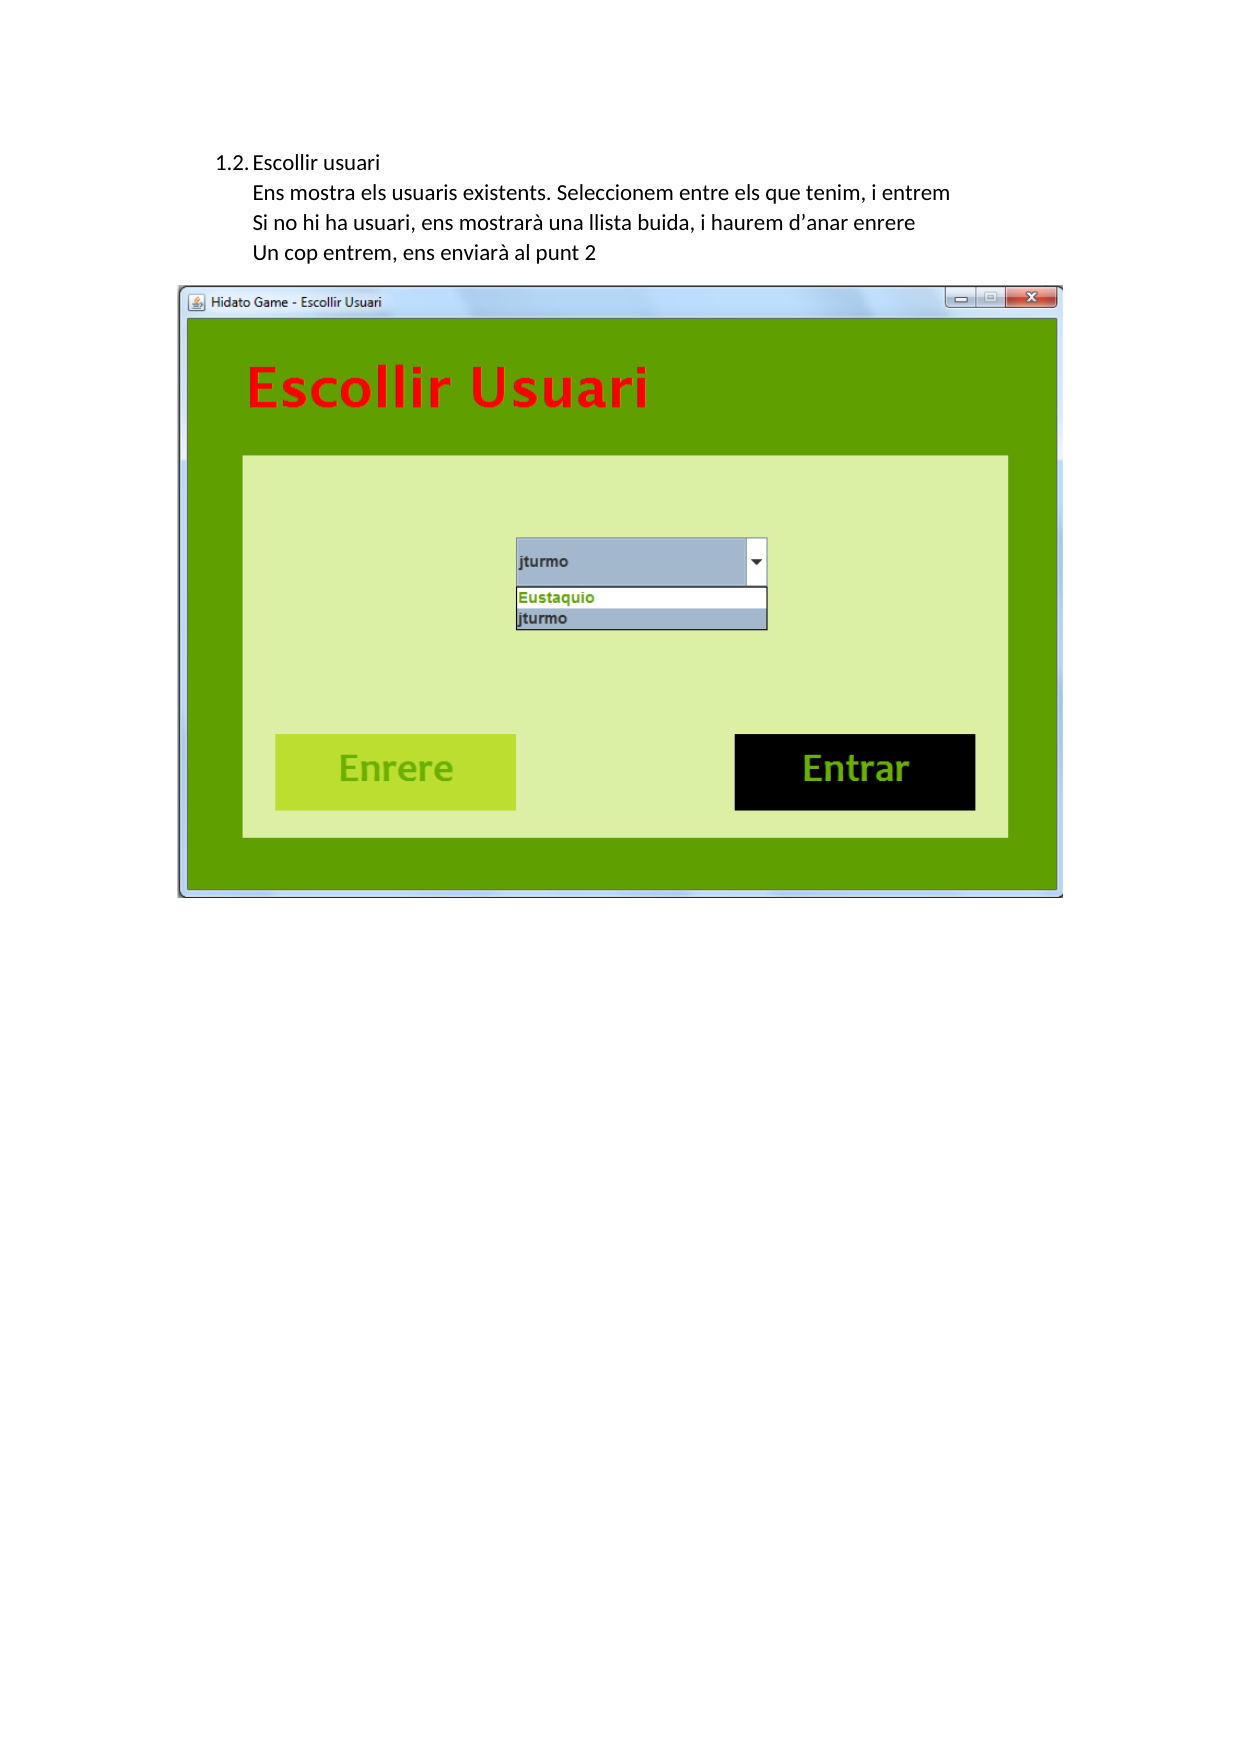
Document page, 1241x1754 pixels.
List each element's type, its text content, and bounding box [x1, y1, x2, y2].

list Escollir usuari [215, 148, 1063, 176]
list Un cop entrem, ens enviarà al punt 2 [252, 238, 1063, 266]
list Si no hi ha usuari, ens mostrarà una llista buida, i haurem d’anar enrere [252, 208, 1063, 236]
list Ens mostra els usuaris existents. Seleccionem entre els que tenim, i entrem [252, 178, 1063, 206]
picture [177, 285, 1063, 898]
